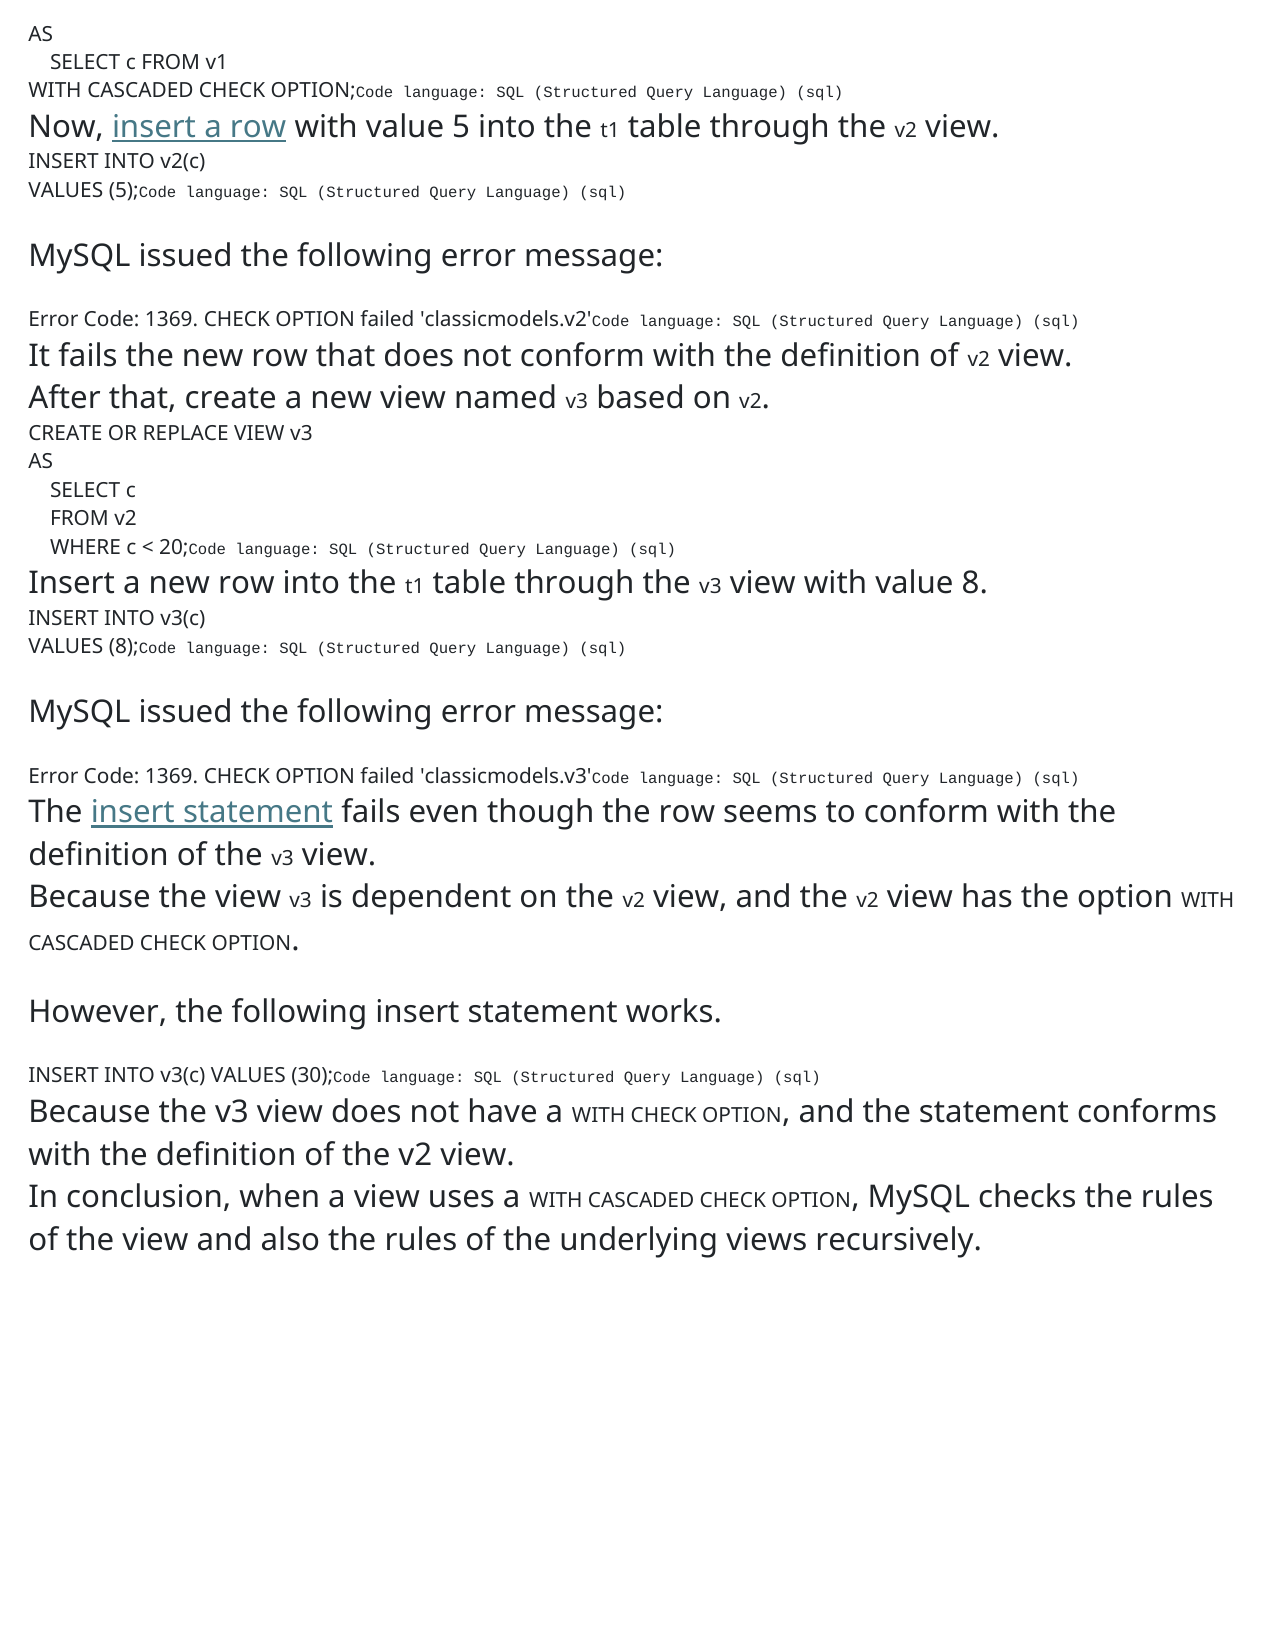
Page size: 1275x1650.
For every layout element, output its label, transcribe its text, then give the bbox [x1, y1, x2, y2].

text AS [28, 447, 1247, 475]
text It fails the new row that does not conform with the definition of v2 view. [28, 333, 1247, 376]
text MySQL issued the following error message: [28, 233, 1247, 275]
text INSERT INTO v2(c) [28, 147, 1247, 175]
text Insert a new row into the t1 table through the v3 view with value 8. [28, 560, 1247, 603]
text However, the following insert statement works. [28, 989, 1247, 1031]
text VALUES (8);Code language: SQL (Structured Query Language) (sql) [28, 631, 1247, 660]
text CREATE OR REPLACE VIEW v3 [28, 418, 1247, 447]
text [28, 175, 1247, 203]
text SELECT c FROM v1 [28, 47, 1247, 76]
text Error Code: 1369. CHECK OPTION failed 'classicmodels.v2'Code language: SQL (Structured Query Language) (sql) [28, 304, 1247, 333]
text In conclusion, when a view uses a WITH CASCADED CHECK OPTION, MySQL checks the rules of the view and also the rules of the underlying views recursively. [28, 1174, 1247, 1259]
text FROM v2 [28, 503, 1247, 532]
text WITH CASCADED CHECK OPTION;Code language: SQL (Structured Query Language) (sql) [28, 76, 1247, 104]
text AS [28, 19, 1247, 47]
text INSERT INTO v3(c) VALUES (30);Code language: SQL (Structured Query Language) (sql) [28, 1061, 1247, 1089]
text SELECT c [28, 475, 1247, 503]
text The insert statement fails even though the row seems to conform with the definition of the v3 view. [28, 789, 1247, 874]
text Now, insert a row with value 5 into the t1 table through the v2 view. [28, 104, 1247, 147]
text After that, create a new view named v3 based on v2. [28, 376, 1247, 418]
text INSERT INTO v3(c) [28, 603, 1247, 631]
text Because the v3 view does not have a WITH CHECK OPTION, and the statement conforms with the definition of the v2 view. [28, 1089, 1247, 1174]
text Because the view v3 is dependent on the v2 view, and the v2 view has the option WITH CASCADED CHECK OPTION. [28, 874, 1247, 959]
text Error Code: 1369. CHECK OPTION failed 'classicmodels.v3'Code language: SQL (Structured Query Language) (sql) [28, 761, 1247, 789]
text MySQL issued the following error message: [28, 689, 1247, 732]
text WHERE c < 20;Code language: SQL (Structured Query Language) (sql) [28, 532, 1247, 560]
